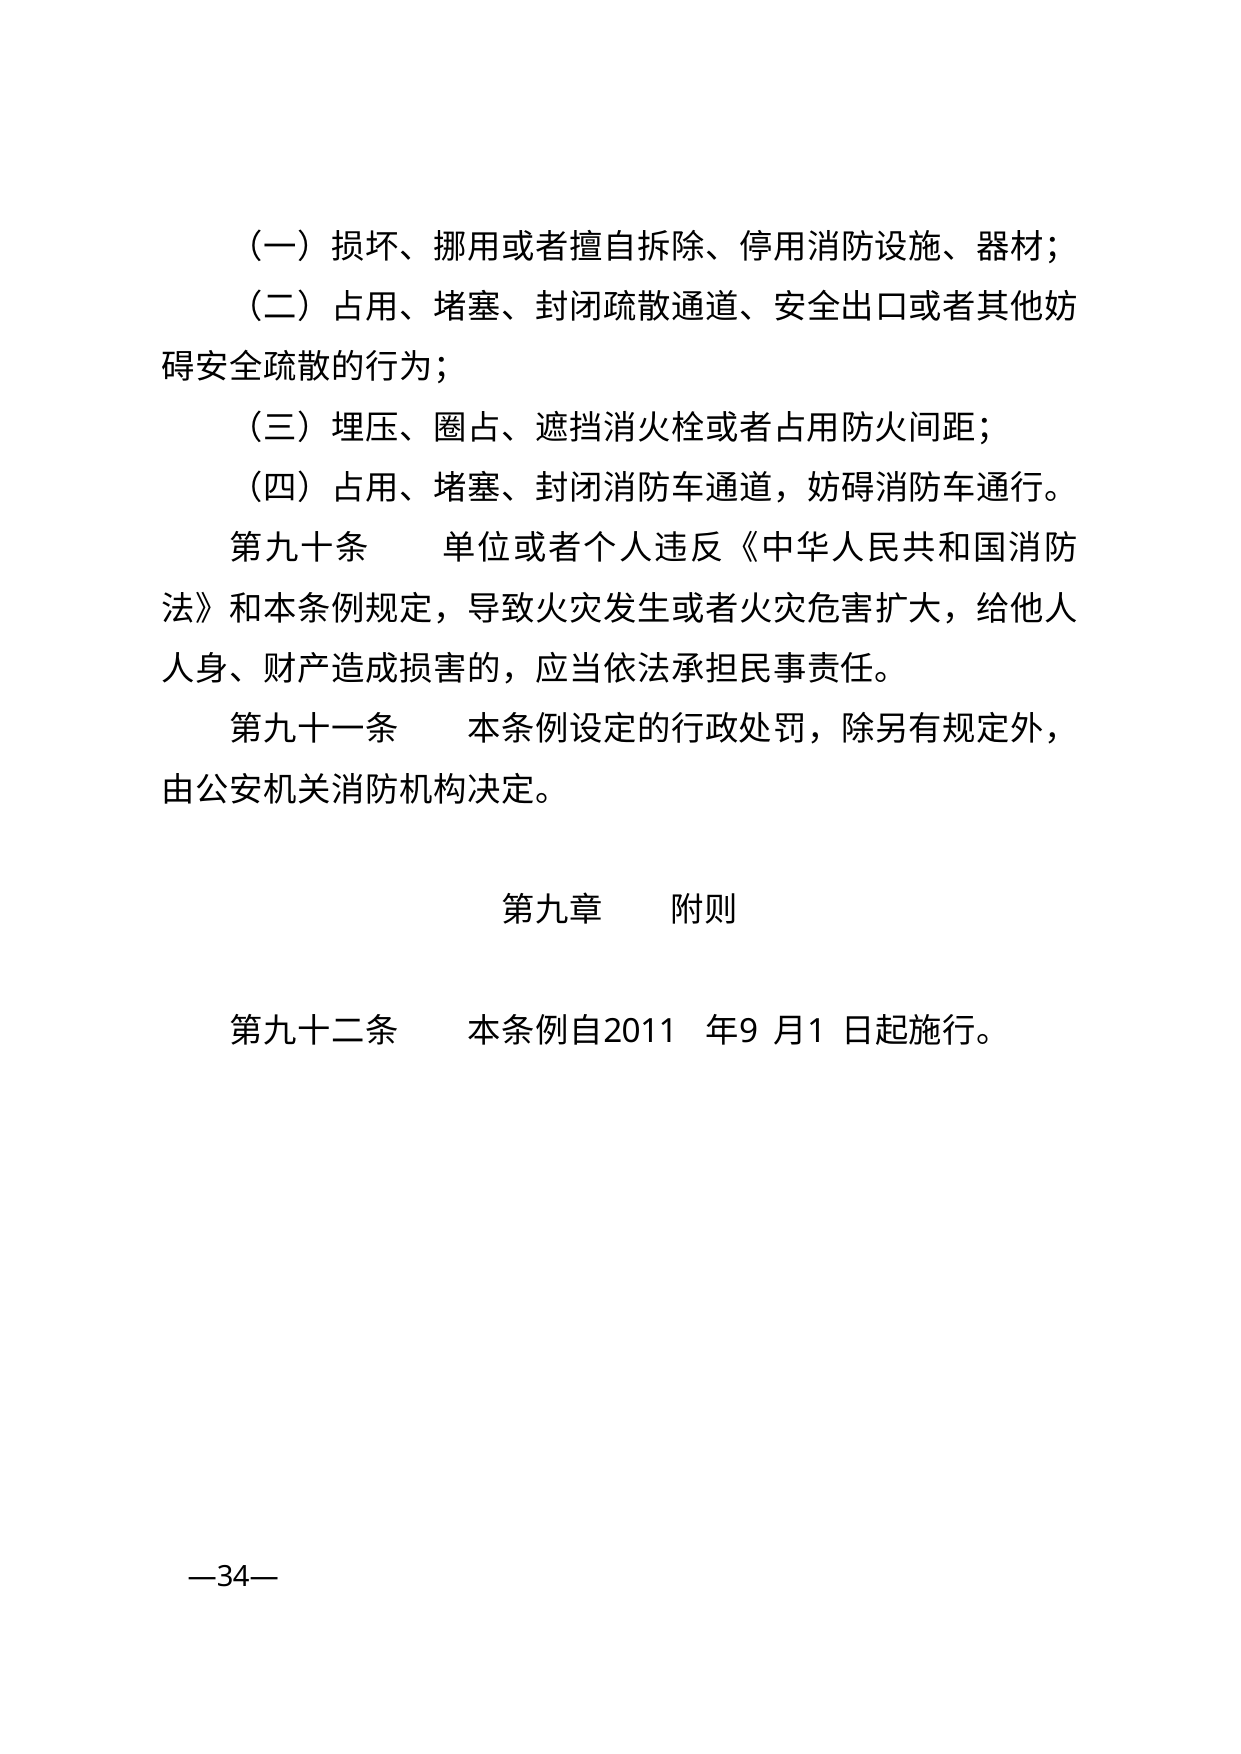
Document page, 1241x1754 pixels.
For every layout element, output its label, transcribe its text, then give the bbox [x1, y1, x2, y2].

text 第九十二条 本条例自2011年9月1日起施行。 [162, 998, 1078, 1058]
text 第九十一条 本条例设定的行政处罚，除另有规定外，由公安机关消防机构决定。 [162, 696, 1078, 817]
text （三）埋压、圈占、遮挡消火栓或者占用防火间距； [162, 394, 1078, 455]
text （一）损坏、挪用或者擅自拆除、停用消防设施、器材； [162, 213, 1078, 274]
text （四）占用、堵塞、封闭消防车通道，妨碍消防车通行。 [162, 455, 1078, 515]
text 第九十条 单位或者个人违反《中华人民共和国消防法》和本条例规定，导致火灾发生或者火灾危害扩大，给他人人身、财产造成损害的，应当依法承担民事责任。 [162, 515, 1078, 696]
text 第九章 附则 [162, 877, 1078, 937]
text （二）占用、堵塞、封闭疏散通道、安全出口或者其他妨碍安全疏散的行为； [162, 274, 1078, 394]
